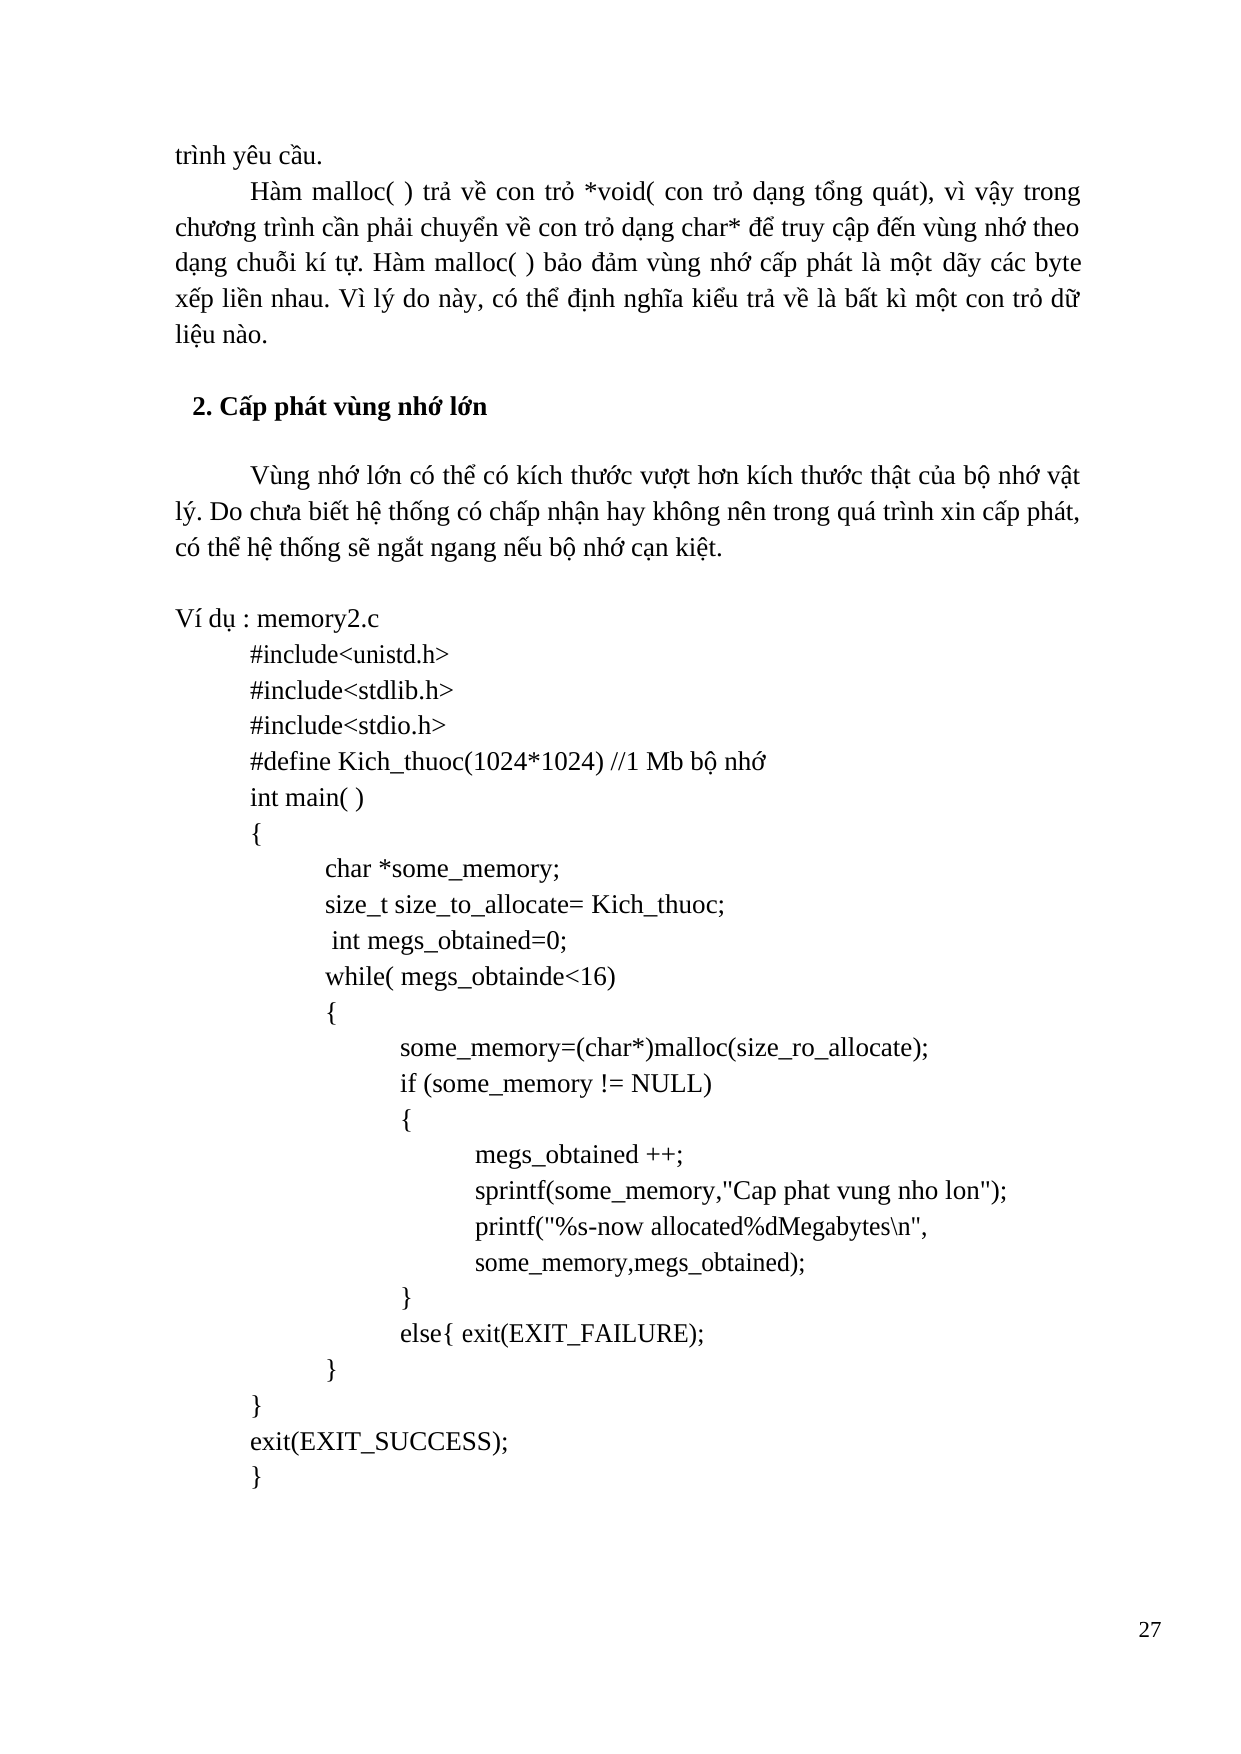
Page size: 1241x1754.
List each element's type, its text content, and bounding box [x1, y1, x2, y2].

text printf("%s-now allocated%dMegabytes\n", [325, 1210, 1120, 1241]
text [175, 139, 1082, 171]
text char *some_memory; [250, 853, 1161, 884]
text sprintf(some_memory,"Cap phat vung nho lon"); [400, 1174, 1106, 1206]
text { [325, 1103, 856, 1134]
text } [325, 1282, 1161, 1313]
text some_memory=(char*)malloc(size_ro_allocate); [325, 1031, 1150, 1063]
subtitle Cấp phát vùng nhớ lớn [192, 390, 1161, 421]
text some_memory,megs_obtained); [325, 1246, 1120, 1277]
text Hàm malloc( ) trả về con trỏ *void( con trỏ dạng tổng quát), vì vậy trong chương trình cần phải chuyển về con trỏ dạng char* để truy cập đến vùng nhớ theo dạng chuỗi kí tự. Hàm malloc( ) bảo đảm vùng nhớ cấp phát là một dãy các byte xếp liền nhau. Vì lý do này, có thể định nghĩa kiểu trả về là bất kì một con trỏ dữ liệu nào. [175, 175, 1082, 349]
text { [250, 996, 1135, 1027]
text } [250, 1353, 1161, 1384]
text } [175, 1460, 1161, 1491]
text if (some_memory != NULL) [325, 1067, 856, 1098]
text Ví dụ : memory2.c [175, 602, 1161, 633]
text { [175, 817, 803, 848]
text exit(EXIT_SUCCESS); [175, 1424, 581, 1456]
text #include<unistd.h> #include<stdlib.h> #include<stdio.h> [250, 638, 530, 741]
text while( megs_obtainde<16) [250, 960, 1135, 991]
text int main( ) [175, 781, 803, 812]
text #define Kich_thuoc(1024*1024) //1 Mb bộ nhớ [175, 745, 1161, 776]
text int megs_obtained=0; [250, 924, 1061, 955]
text Vùng nhớ lớn có thể có kích thước vượt hơn kích thước thật của bộ nhớ vật lý. Do chưa biết hệ thống có chấp nhận hay không nên trong quá trình xin cấp phát, có thể hệ thống sẽ ngắt ngang nếu bộ nhớ cạn kiệt. [175, 459, 1082, 562]
text } [175, 1389, 581, 1420]
text megs_obtained ++; [400, 1139, 1161, 1170]
text size_t size_to_allocate= Kich_thuoc; [250, 888, 1061, 919]
text else{ exit(EXIT_FAILURE); [325, 1317, 1032, 1348]
